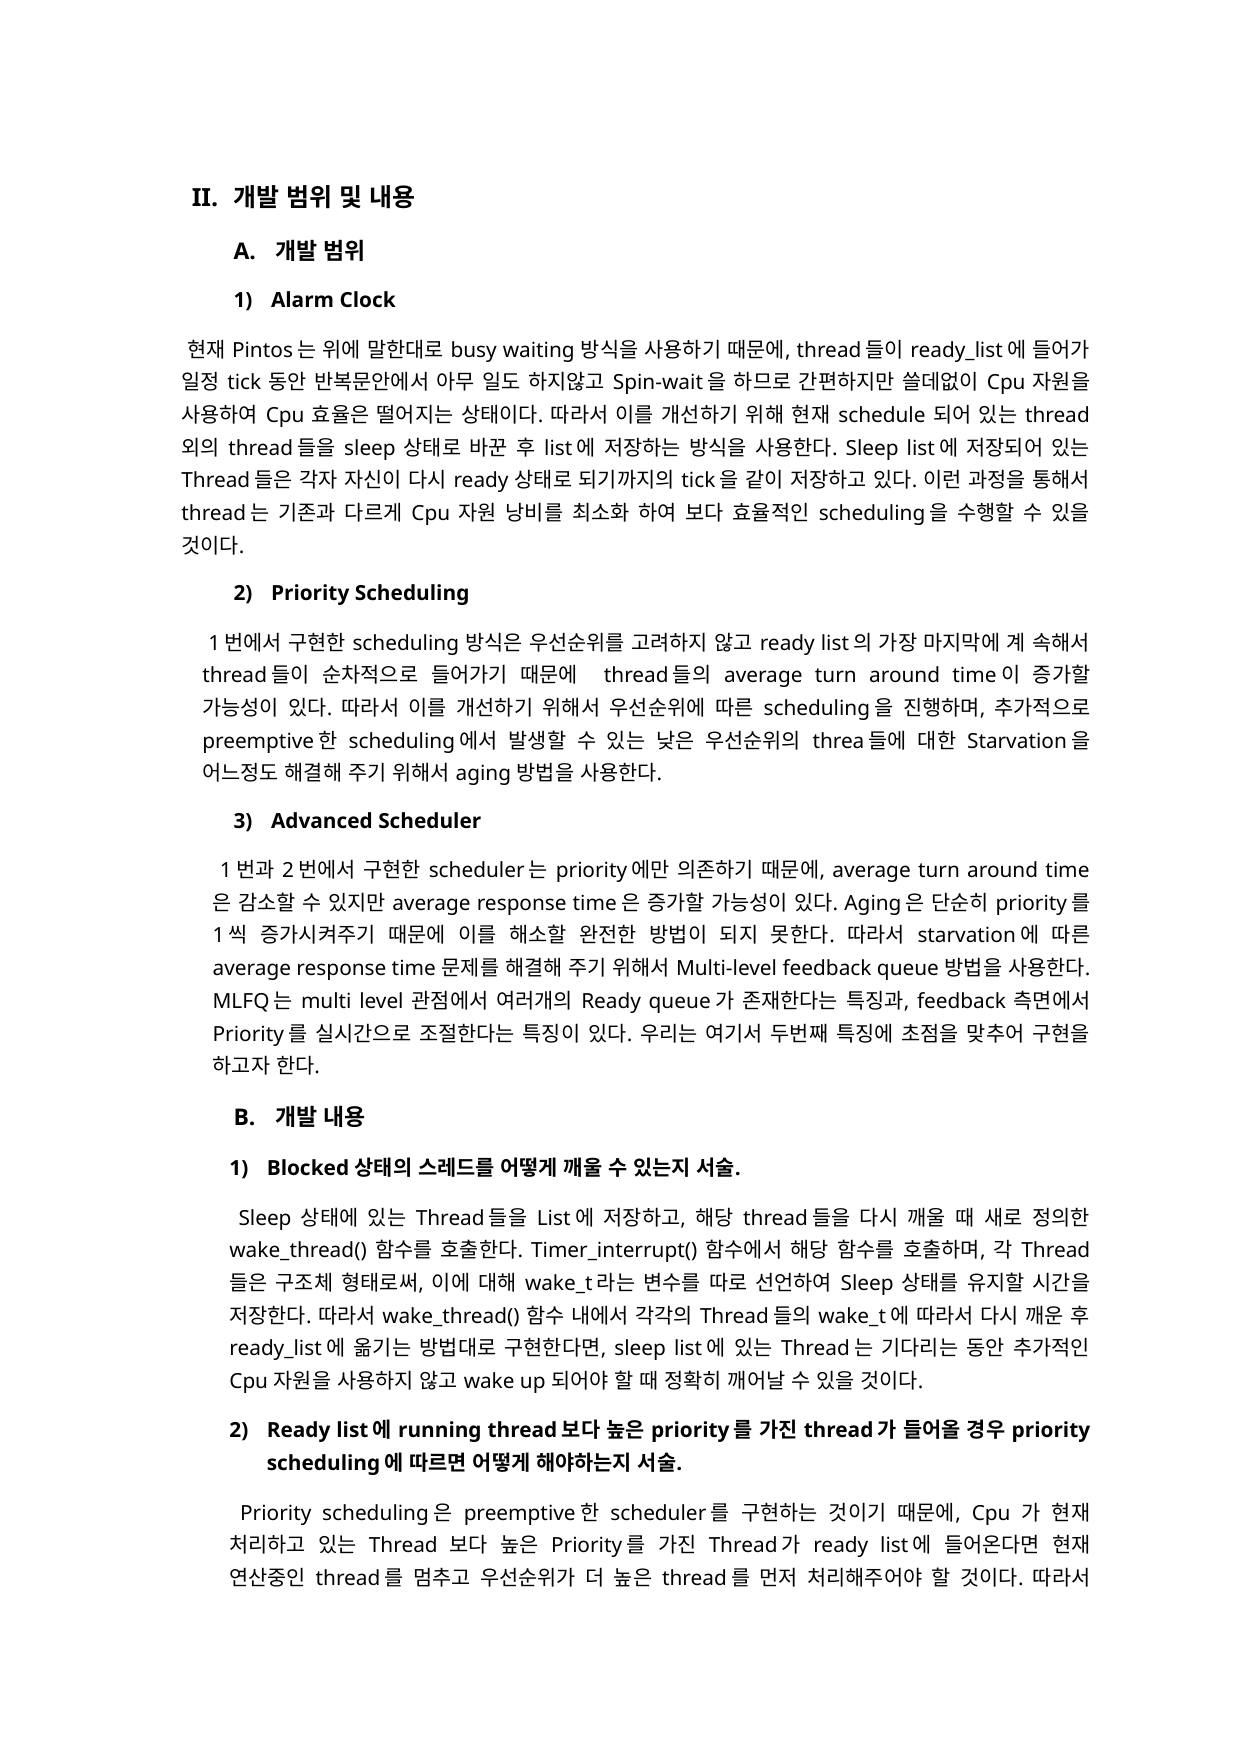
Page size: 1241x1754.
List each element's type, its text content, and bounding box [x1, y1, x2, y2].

list Blocked 상태의 스레드를 어떻게 깨울 수 있는지 서술. [229, 1151, 1090, 1182]
text 현재 Pintos는 위에 말한대로 busy waiting 방식을 사용하기 때문에, thread들이 ready_list에 들어가 일정 tick 동안 반복문안에서 아무 일도 하지않고 Spin-wait을 하므로 간편하지만 쓸데없이 Cpu 자원을 사용하여 Cpu 효율은 떨어지는 상태이다. 따라서 이를 개선하기 위해 현재 schedule 되어 있는 thread 외의 thread들을 sleep 상태로 바꾼 후 list에 저장하는 방식을 사용한다. Sleep list에 저장되어 있는 Thread들은 각자 자신이 다시 ready 상태로 되기까지의 tick을 같이 저장하고 있다. 이런 과정을 통해서 thread는 기존과 다르게 Cpu 자원 낭비를 최소화 하여 보다 효율적인 scheduling을 수행할 수 있을 것이다. [181, 333, 1090, 559]
list Advanced Scheduler [233, 806, 1090, 834]
text 1번과 2번에서 구현한 scheduler는 priority에만 의존하기 때문에, average turn around time은 감소할 수 있지만 average response time은 증가할 가능성이 있다. Aging은 단순히 priority를 1씩 증가시켜주기 때문에 이를 해소할 완전한 방법이 되지 못한다. 따라서 starvation에 따른 average response time 문제를 해결해 주기 위해서 Multi-level feedback queue 방법을 사용한다. MLFQ는 multi level 관점에서 여러개의 Ready queue가 존재한다는 특징과, feedback 측면에서 Priority를 실시간으로 조절한다는 특징이 있다. 우리는 여기서 두번째 특징에 초점을 맞추어 구현을 하고자 한다. [212, 853, 1090, 1080]
text Sleep 상태에 있는 Thread들을 List에 저장하고, 해당 thread들을 다시 깨울 때 새로 정의한 wake_thread() 함수를 호출한다. Timer_interrupt() 함수에서 해당 함수를 호출하며, 각 Thread들은 구조체 형태로써, 이에 대해 wake_t라는 변수를 따로 선언하여 Sleep 상태를 유지할 시간을 저장한다. 따라서 wake_thread() 함수 내에서 각각의 Thread들의 wake_t에 따라서 다시 깨운 후 ready_list에 옮기는 방법대로 구현한다면, sleep list에 있는 Thread는 기다리는 동안 추가적인 Cpu 자원을 사용하지 않고 wake up 되어야 할 때 정확히 깨어날 수 있을 것이다. [229, 1201, 1090, 1395]
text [229, 1496, 1090, 1592]
text 1번에서 구현한 scheduling 방식은 우선순위를 고려하지 않고 ready list의 가장 마지막에 계 속해서 thread들이 순차적으로 들어가기 때문에 thread들의 average turn around time이 증가할 가능성이 있다. 따라서 이를 개선하기 위해서 우선순위에 따른 scheduling을 진행하며, 추가적으로 preemptive한 scheduling에서 발생할 수 있는 낮은 우선순위의 threa들에 대한 Starvation을 어느정도 해결해 주기 위해서 aging 방법을 사용한다. [202, 626, 1090, 787]
list Alarm Clock [233, 286, 1090, 314]
list Priority Scheduling [233, 578, 1090, 607]
list 개발 내용 [233, 1099, 1090, 1132]
list Ready list에 running thread보다 높은 priority를 가진 thread가 들어올 경우 priority scheduling에 따르면 어떻게 해야하는지 서술. [229, 1414, 1090, 1477]
list 개발 범위 [233, 233, 1090, 266]
list 개발 범위 및 내용 [192, 177, 1090, 213]
